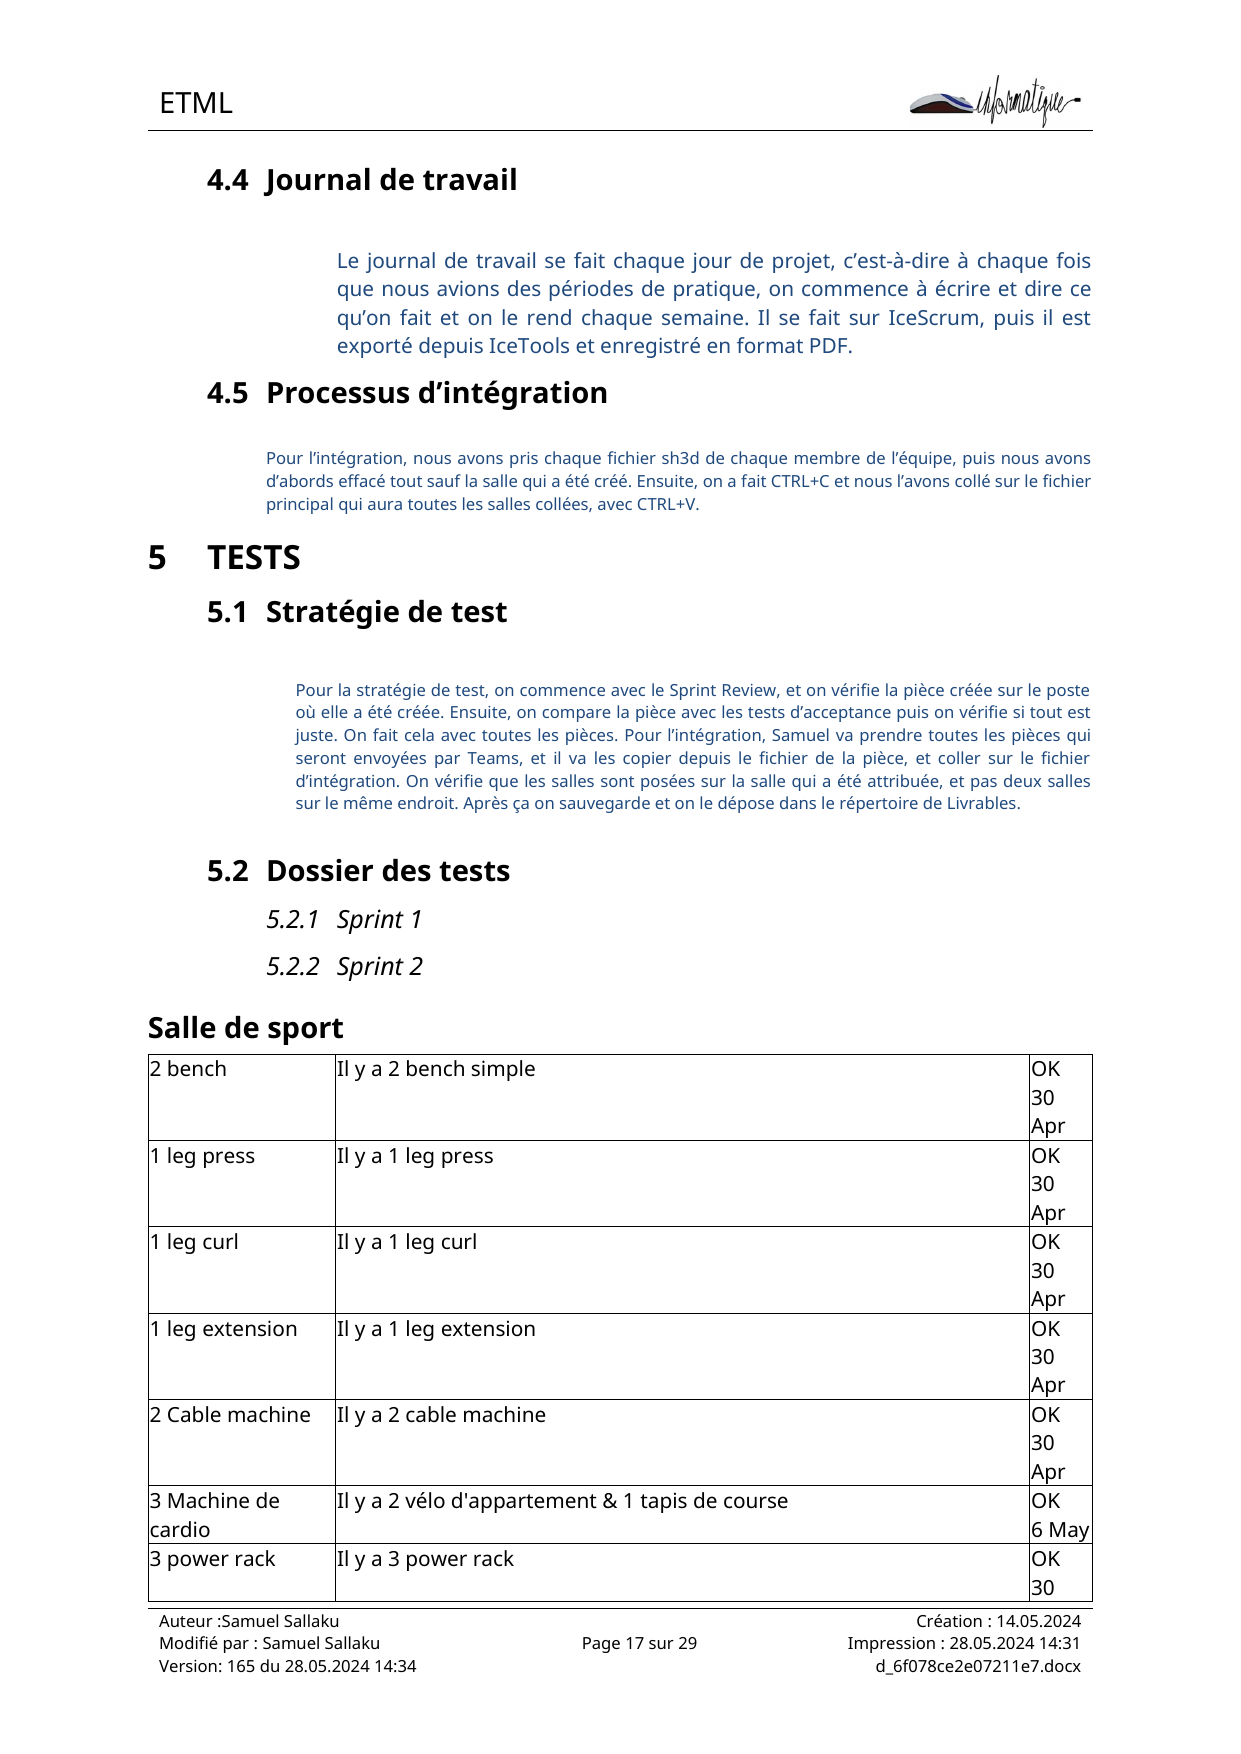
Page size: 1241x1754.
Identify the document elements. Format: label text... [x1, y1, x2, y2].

subtitle Sprint 2 [266, 948, 1092, 983]
table_cell OK 30 Apr [1030, 1544, 1092, 1601]
table_cell OK 6 May [1030, 1486, 1092, 1543]
text Pour l’intégration, nous avons pris chaque fichier sh3d de chaque membre de l’équipe, puis nous avons d’abords effacé tout sauf la salle qui a été créé. Ensuite, on a fait CTRL+C et nous l’avons collé sur le fichier principal qui aura toutes les salles collées, avec CTRL+V. [266, 447, 1092, 515]
picture [909, 75, 1082, 128]
table_cell 3 Machine de cardio [149, 1486, 335, 1543]
table_cell OK 30 Apr [1030, 1314, 1092, 1399]
table_cell 2 Cable machine [149, 1400, 335, 1485]
table_cell 3 power rack [149, 1544, 335, 1601]
subtitle Dossier des tests [207, 850, 1092, 889]
subtitle Tests [148, 533, 1092, 579]
table_cell Il y a 1 leg curl [336, 1227, 1029, 1313]
text Pour la stratégie de test, on commence avec le Sprint Review, et on vérifie la pièce créée sur le poste où elle a été créée. Ensuite, on compare la pièce avec les tests d’acceptance puis on vérifie si tout est juste. On fait cela avec toutes les pièces. Pour l’intégration, Samuel va prendre toutes les pièces qui seront envoyées par Teams, et il va les copier depuis le fichier de la pièce, et coller sur le fichier d’intégration. On vérifie que les salles sont posées sur la salle qui a été attribuée, et pas deux salles sur le même endroit. Après ça on sauvegarde et on le dépose dans le répertoire de Livrables. [295, 678, 1092, 814]
table_cell OK 30 Apr [1030, 1400, 1092, 1485]
table_cell 1 leg curl [149, 1227, 335, 1313]
table_header OK 30 Apr [1030, 1055, 1092, 1140]
table_cell Il y a 2 cable machine [336, 1400, 1029, 1485]
table_cell OK 30 Apr [1030, 1141, 1092, 1226]
table_cell Il y a 2 vélo d'appartement & 1 tapis de course [336, 1486, 1029, 1543]
table_cell Il y a 3 power rack [336, 1544, 1029, 1601]
table_header 2 bench [149, 1055, 335, 1140]
subtitle Sprint 1 [266, 902, 1092, 936]
subtitle Stratégie de test [207, 591, 1092, 631]
table_header Il y a 2 bench simple [336, 1055, 1029, 1140]
subtitle Salle de sport [148, 1008, 1092, 1047]
text Le journal de travail se fait chaque jour de projet, c’est-à-dire à chaque fois que nous avions des périodes de pratique, on commence à écrire et dire ce qu’on fait et on le rend chaque semaine. Il se fait sur IceScrum, puis il est exporté depuis IceTools et enregistré en format PDF. [337, 246, 1092, 360]
table_cell OK 30 Apr [1030, 1227, 1092, 1313]
table_cell 1 leg extension [149, 1314, 335, 1399]
subtitle Journal de travail [207, 159, 1092, 199]
subtitle Processus d’intégration [207, 372, 1092, 412]
table_cell Il y a 1 leg press [336, 1141, 1029, 1226]
table_cell Il y a 1 leg extension [336, 1314, 1029, 1399]
table_cell 1 leg press [149, 1141, 335, 1226]
